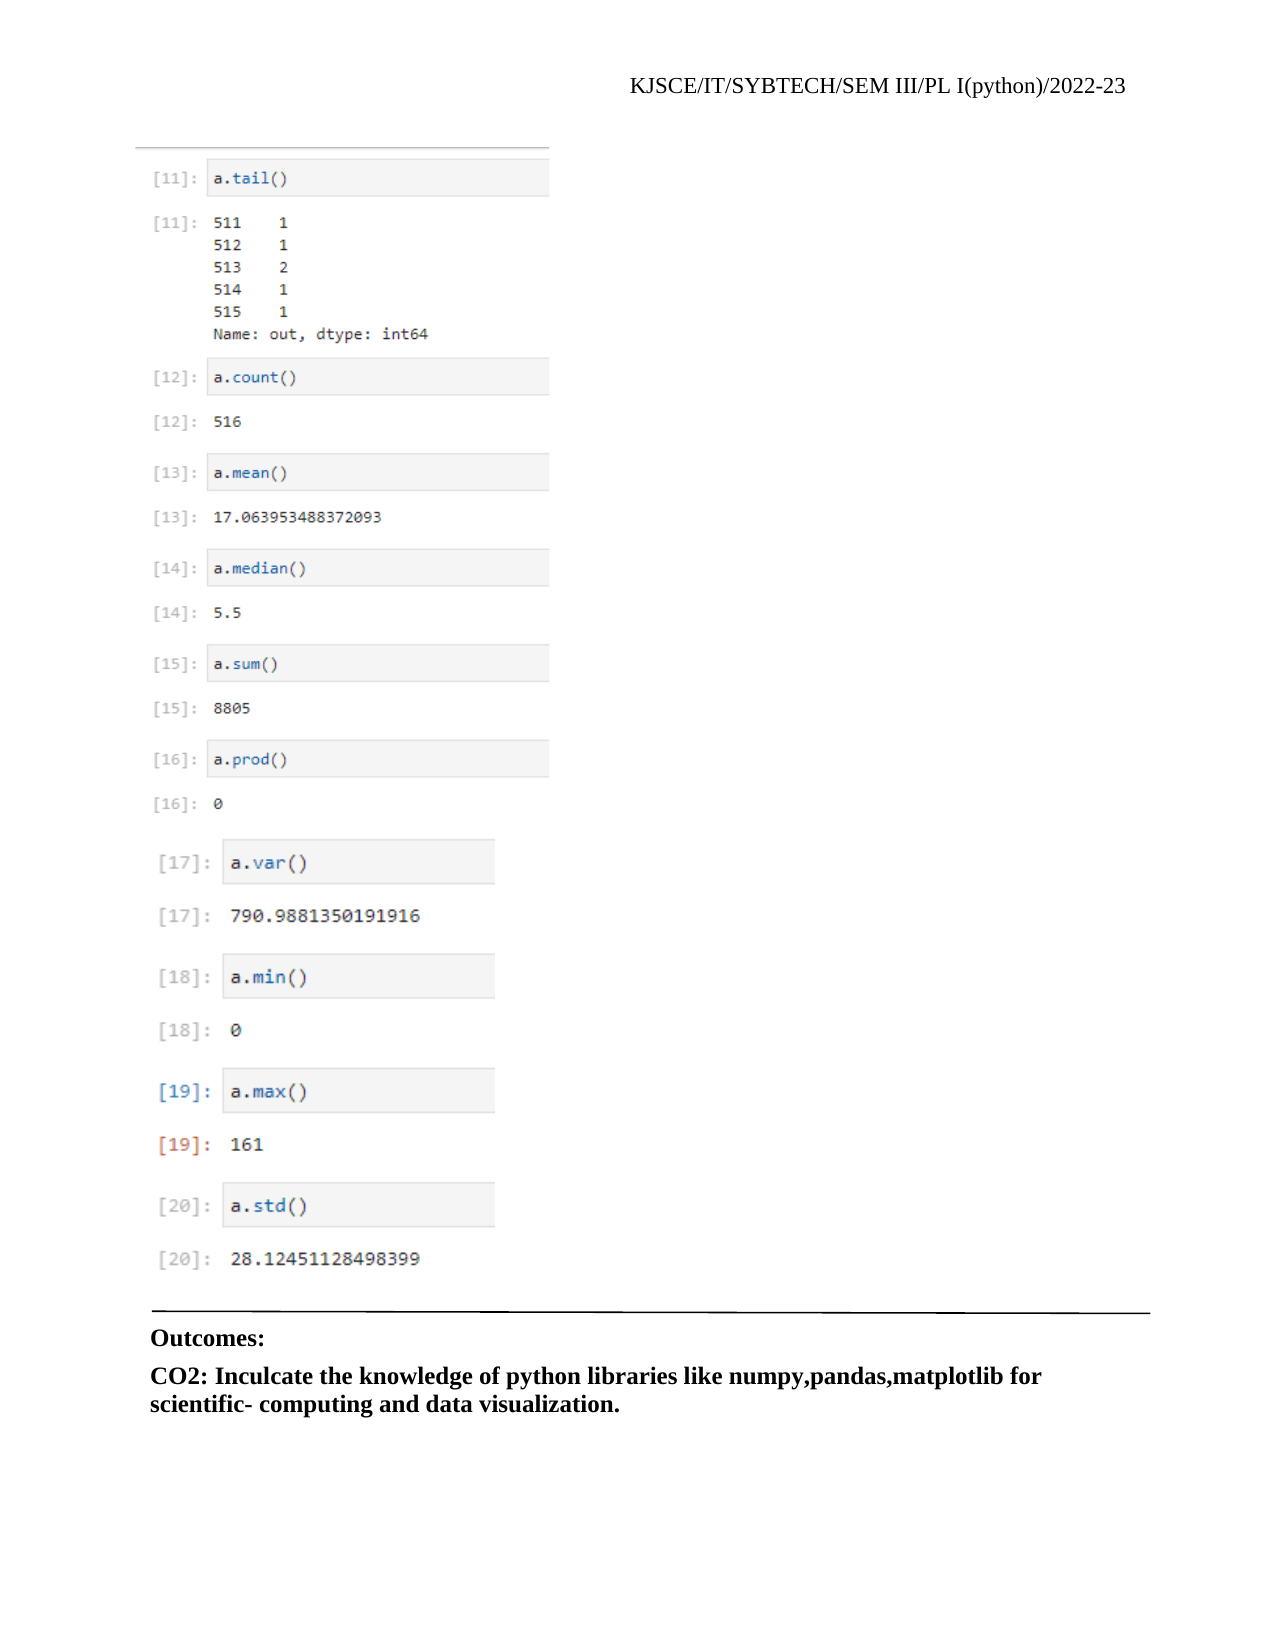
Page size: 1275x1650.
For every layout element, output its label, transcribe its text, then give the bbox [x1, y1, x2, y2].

text Outcomes: [150, 1323, 1137, 1351]
text CO2: Inculcate the knowledge of python libraries like numpy,pandas,matplotlib for scientific- computing and data visualization. [150, 1361, 1137, 1418]
picture [135, 147, 550, 1292]
